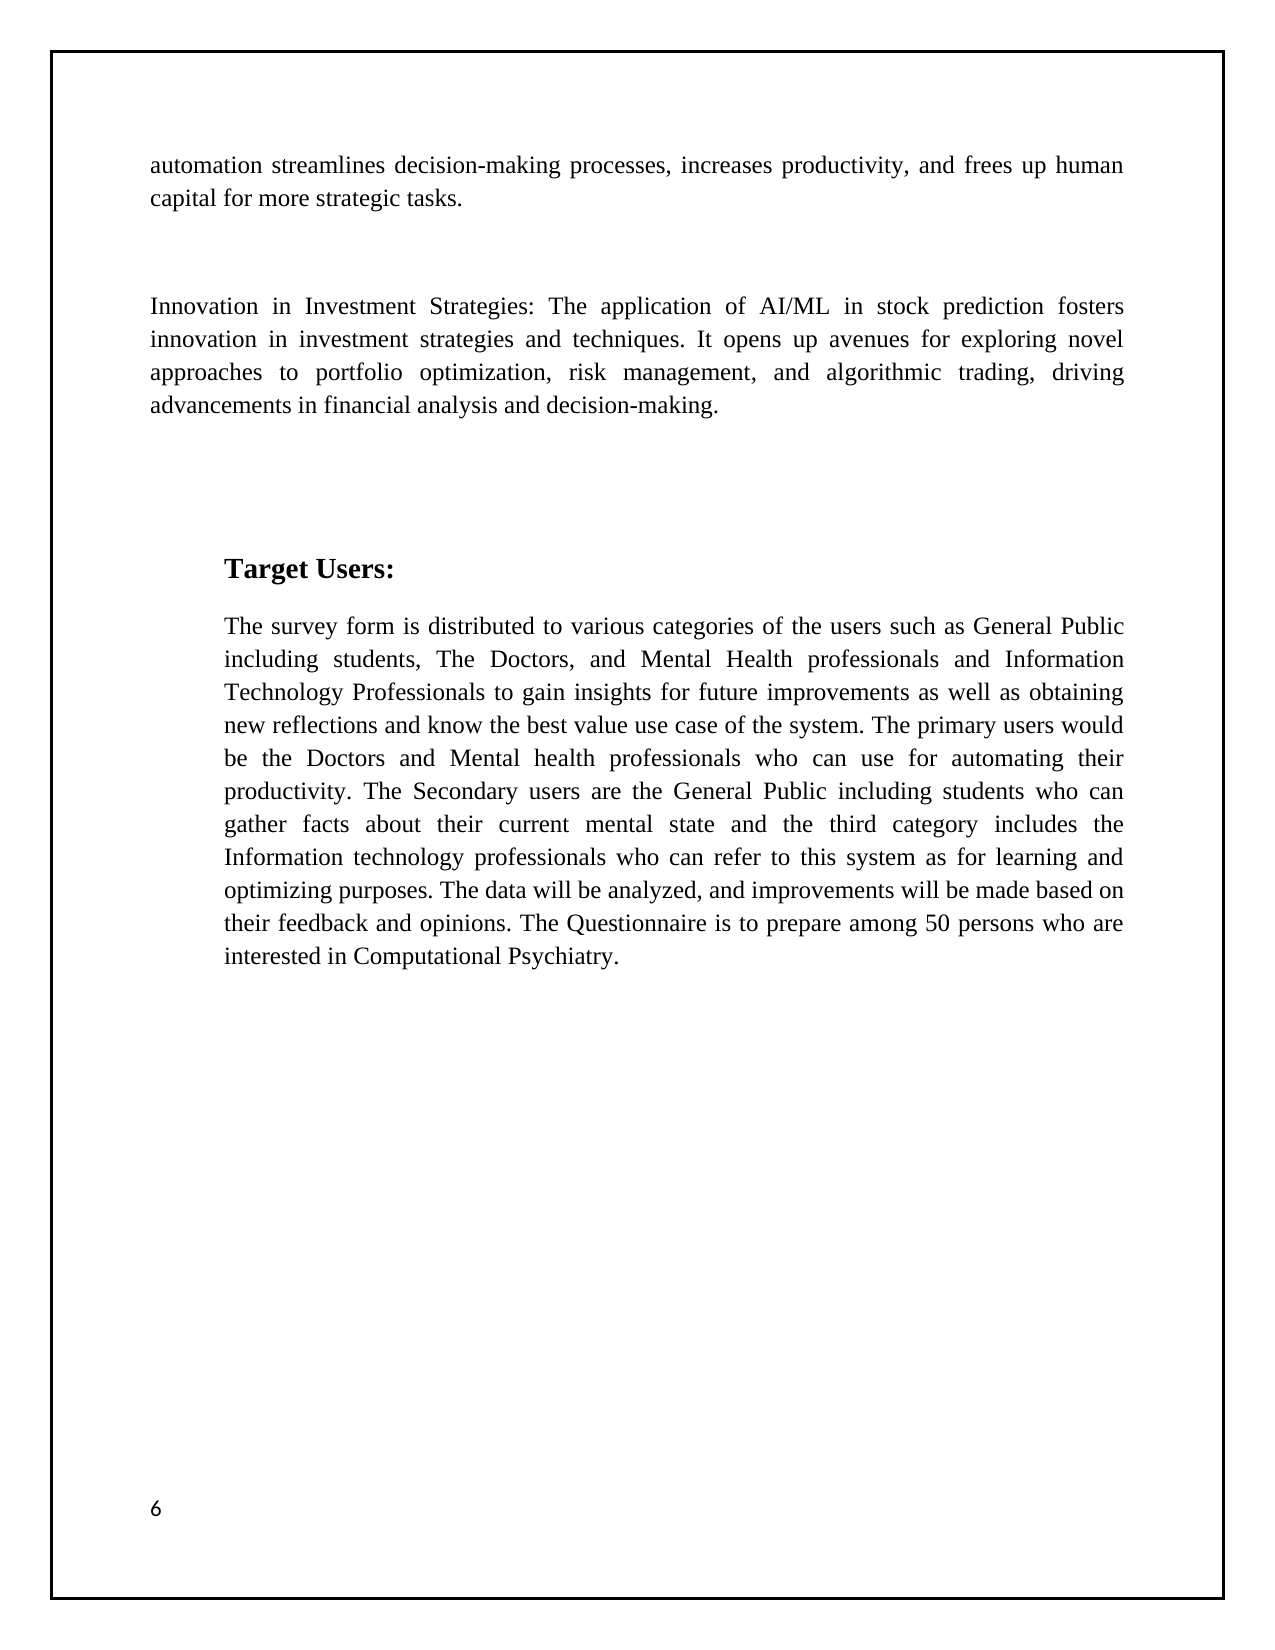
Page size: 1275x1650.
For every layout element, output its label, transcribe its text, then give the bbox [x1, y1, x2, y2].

text Innovation in Investment Strategies: The application of AI/ML in stock prediction fosters innovation in investment strategies and techniques. It opens up avenues for exploring novel approaches to portfolio optimization, risk management, and algorithmic trading, driving advancements in financial analysis and decision-making. [150, 291, 1125, 418]
text The survey form is distributed to various categories of the users such as General Public including students, The Doctors, and Mental Health professionals and Information Technology Professionals to gain insights for future improvements as well as obtaining new reflections and know the best value use case of the system. The primary users would be the Doctors and Mental health professionals who can use for automating their productivity. The Secondary users are the General Public including students who can gather facts about their current mental state and the third category includes the Information technology professionals who can refer to this system as for learning and optimizing purposes. The data will be analyzed, and improvements will be made based on their feedback and opinions. The Questionnaire is to prepare among 50 persons who are interested in Computational Psychiatry. [224, 611, 1125, 970]
text Target Users: [224, 551, 1125, 585]
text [150, 150, 1125, 212]
